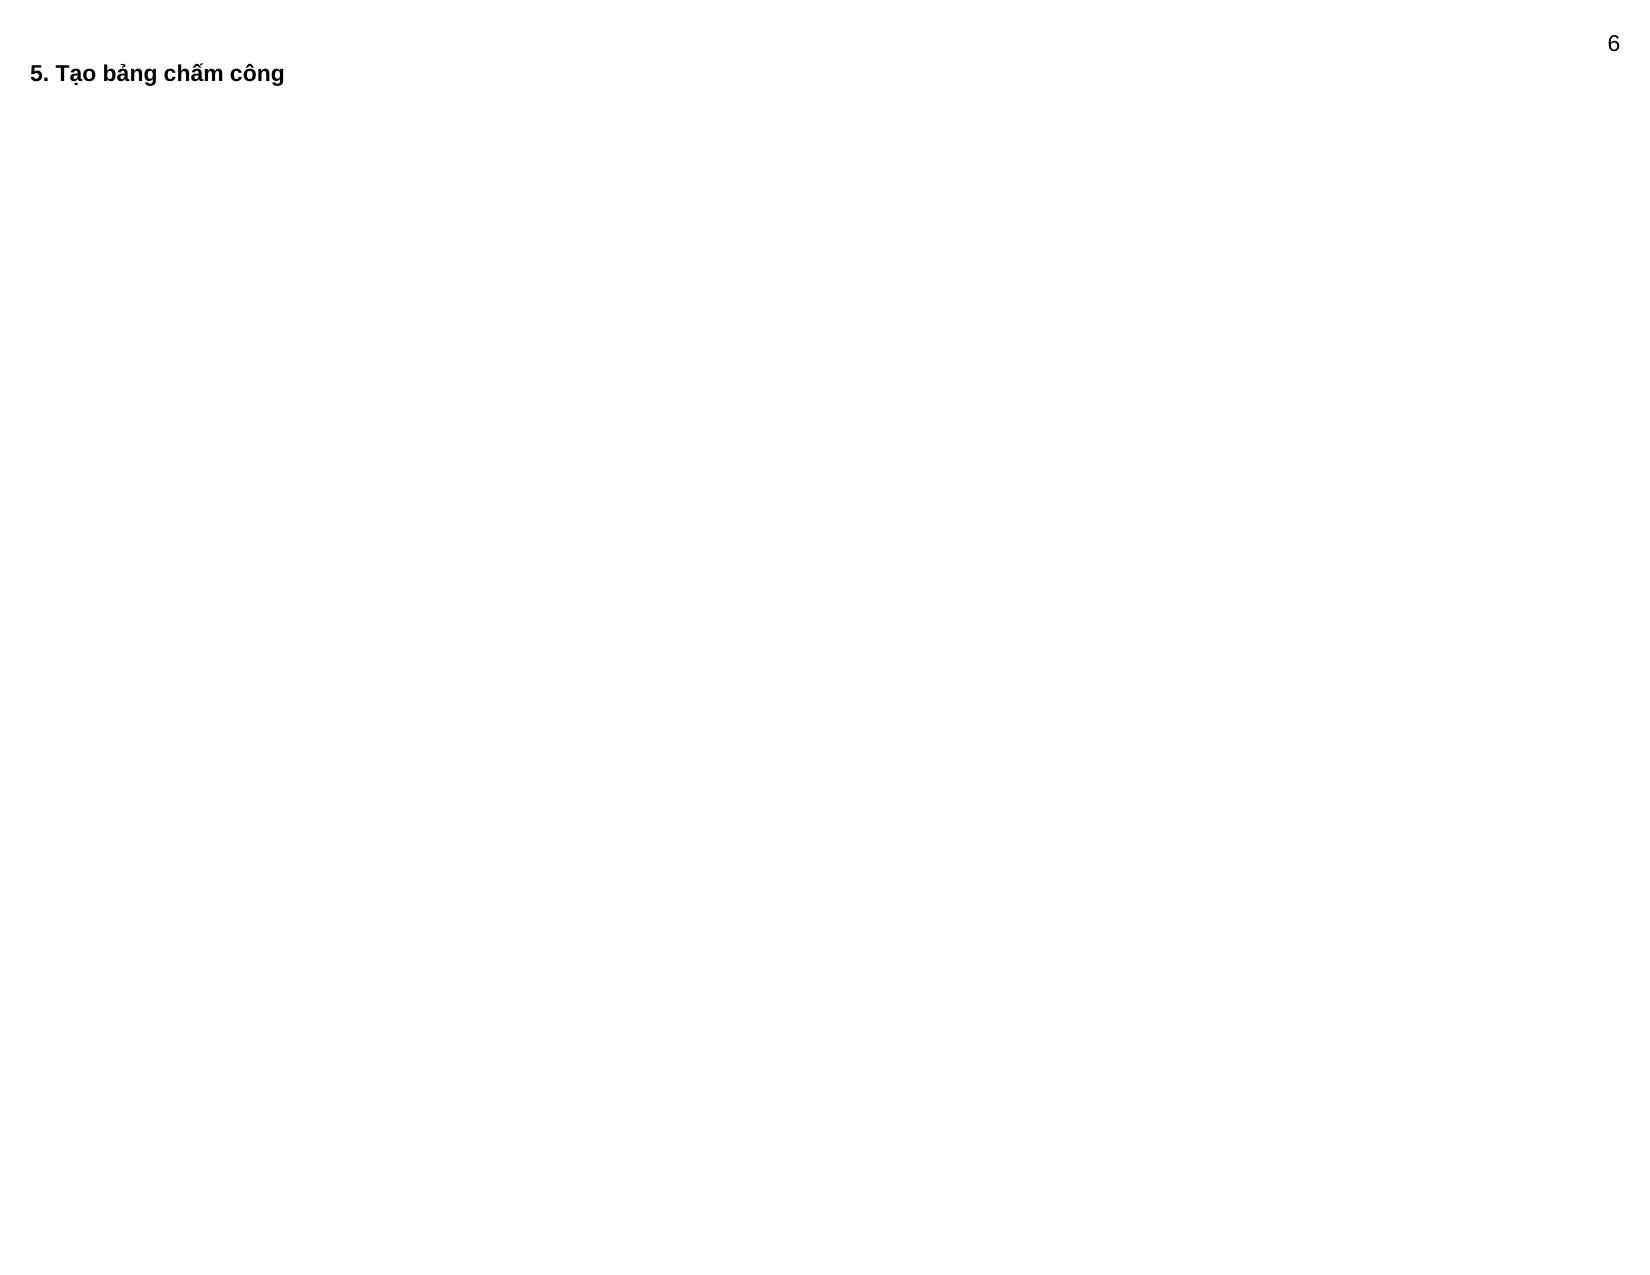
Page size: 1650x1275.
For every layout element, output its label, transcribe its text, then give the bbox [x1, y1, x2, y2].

subtitle 5. Tạo bảng chấm công [30, 60, 1620, 87]
